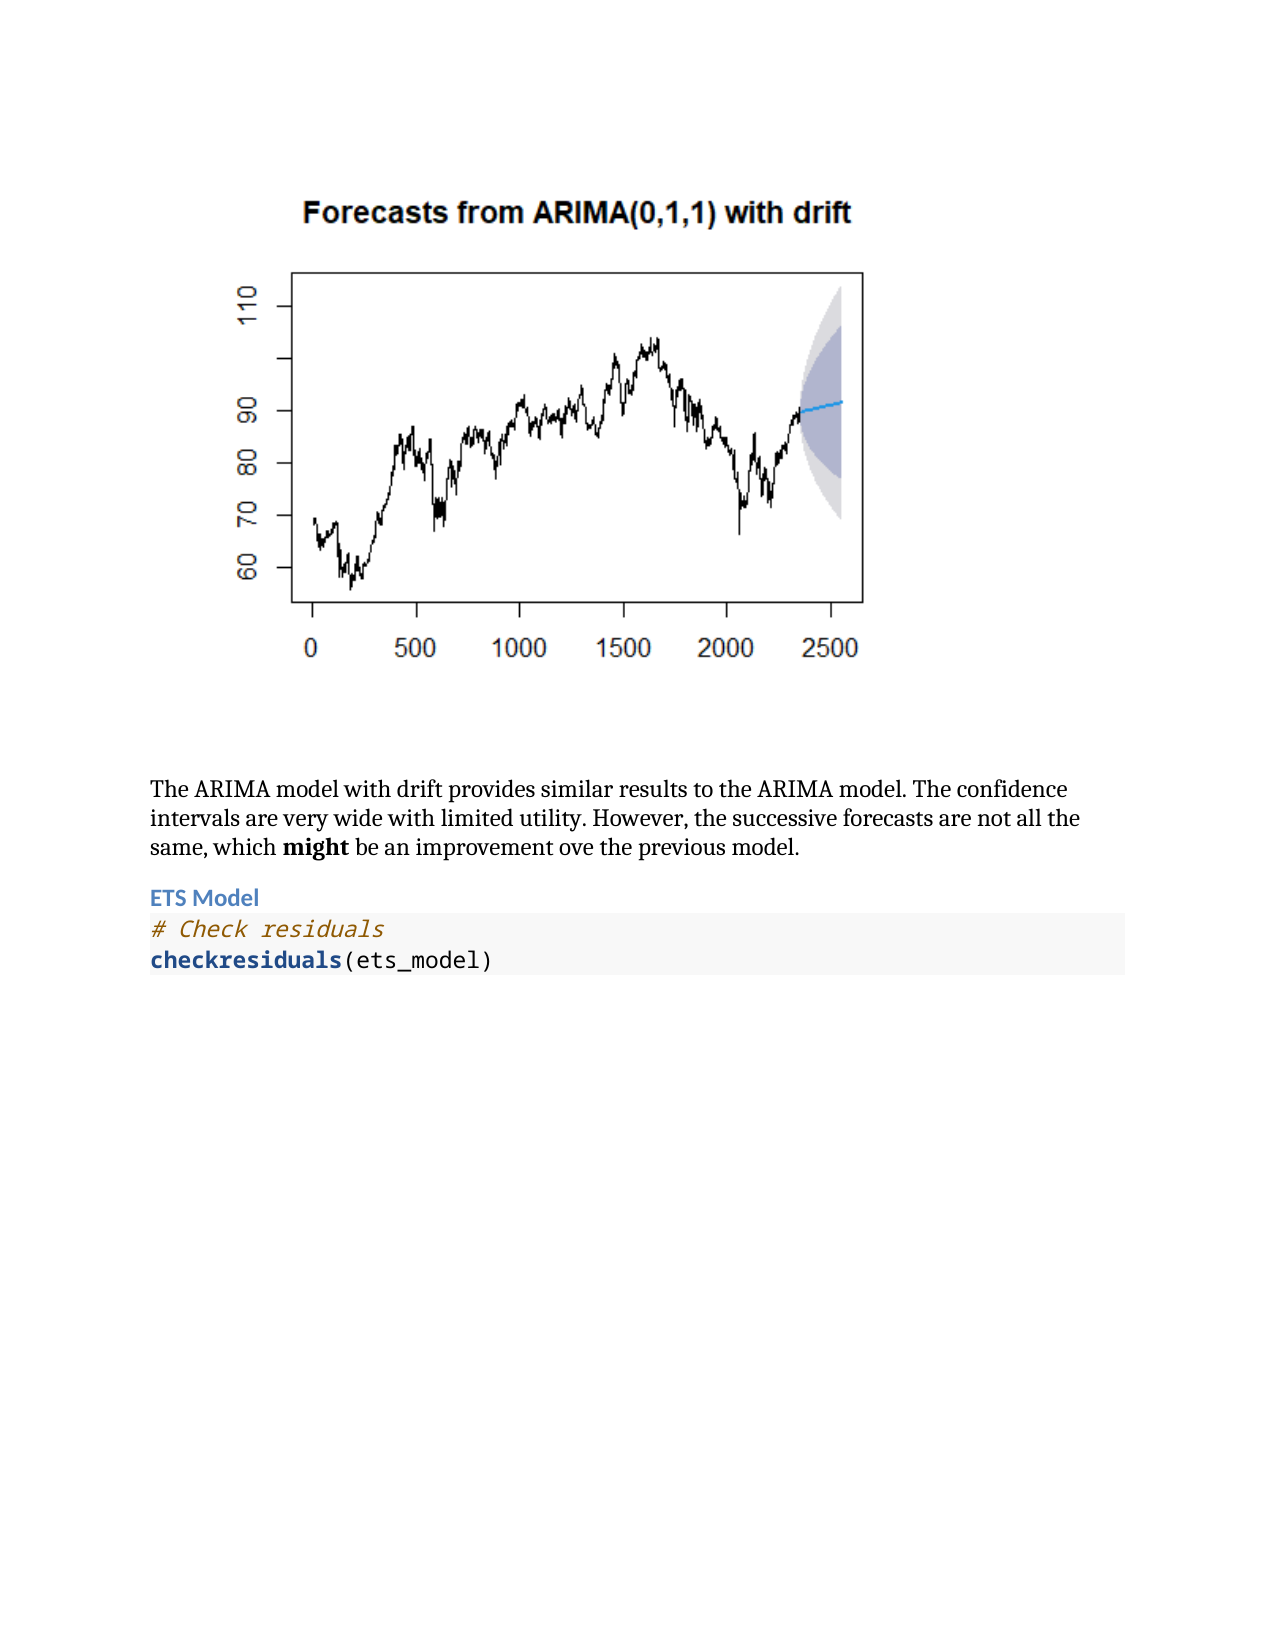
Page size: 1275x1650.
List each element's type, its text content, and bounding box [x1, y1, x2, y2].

text The ARIMA model with drift provides similar results to the ARIMA model. The confidence intervals are very wide with limited utility. However, the successive forecasts are not all the same, which might be an improvement ove the previous model. [150, 775, 1125, 861]
subtitle ETS Model [150, 882, 1125, 913]
text # Check residuals checkresiduals(ets_model) [384, 913, 1125, 975]
picture [168, 150, 927, 757]
